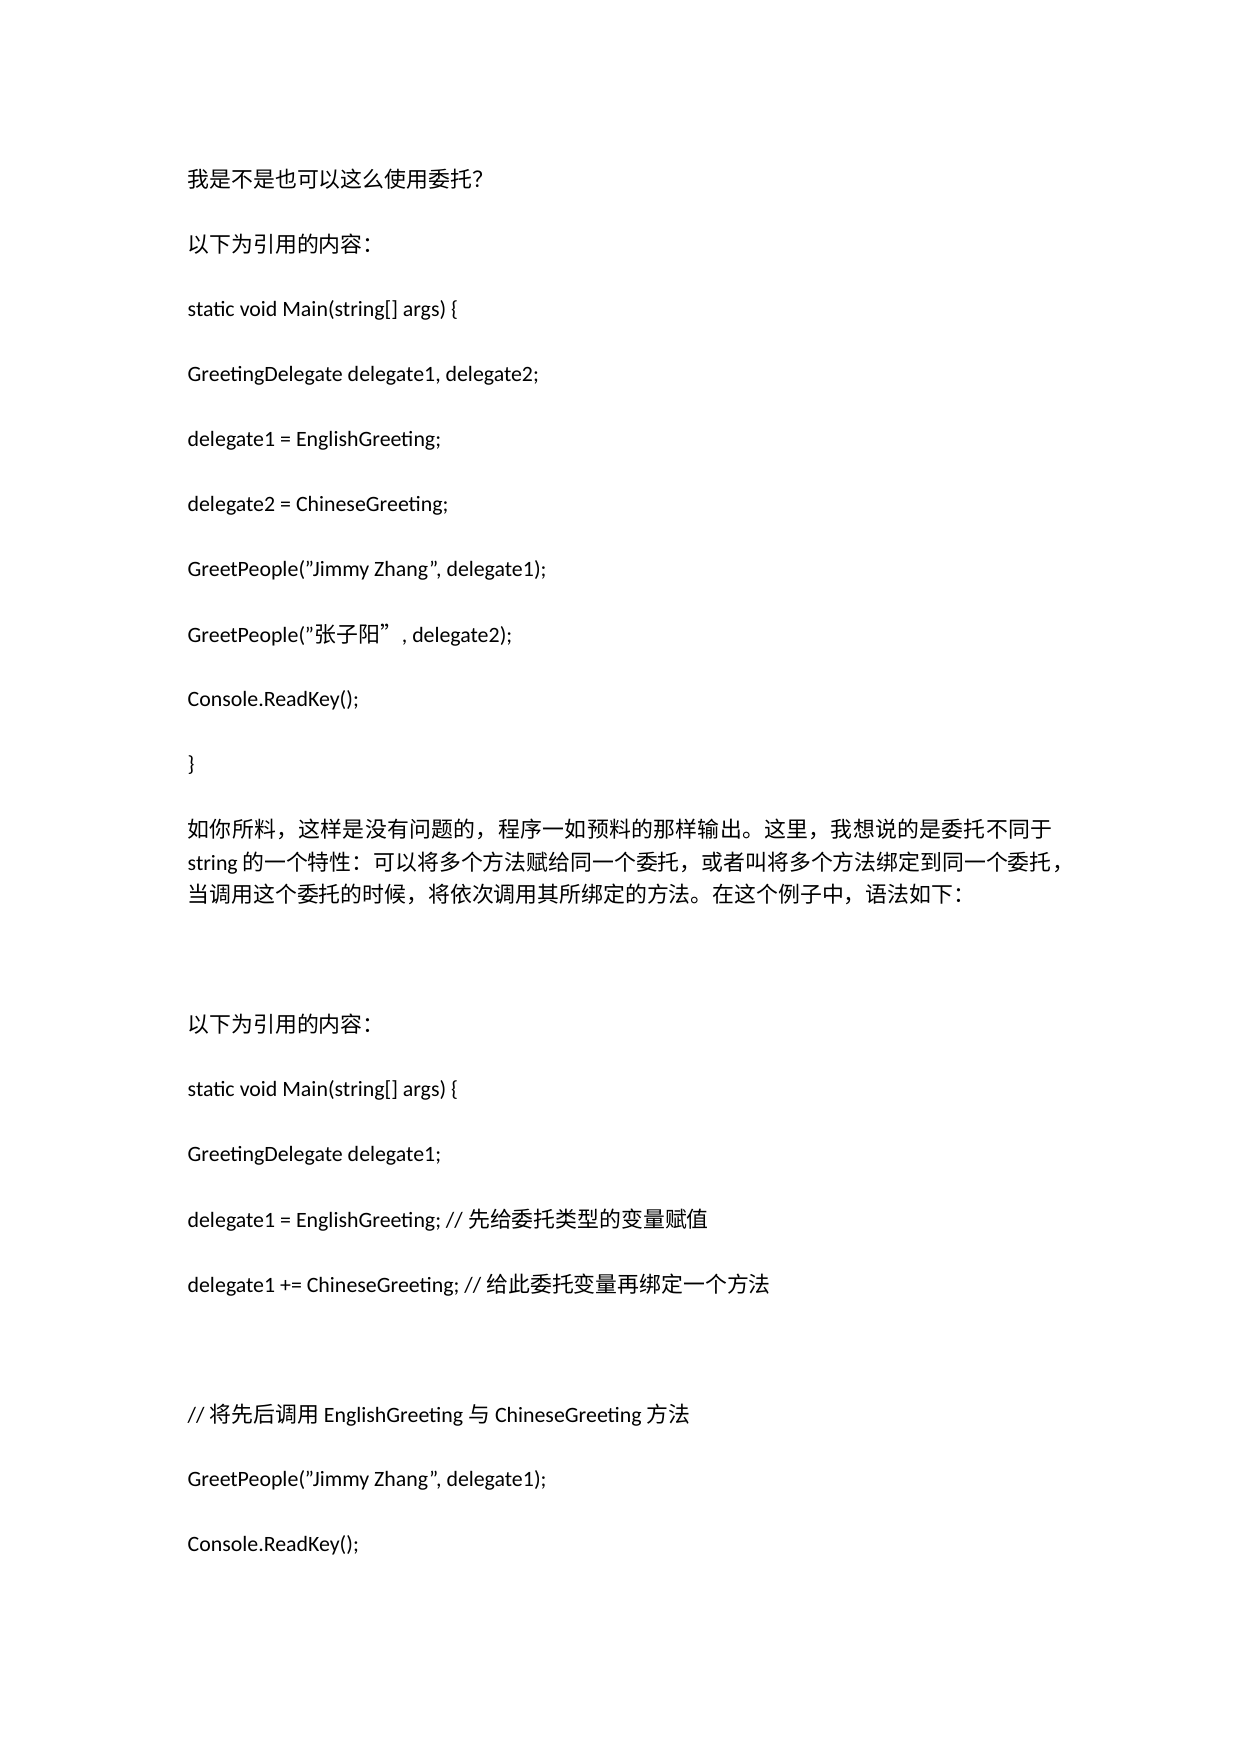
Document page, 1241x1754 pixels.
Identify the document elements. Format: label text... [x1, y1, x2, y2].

text delegate2 = ChineseGreeting; [187, 487, 1053, 519]
text 以下为引用的内容： [187, 227, 1053, 259]
text // 将先后调用 EnglishGreeting 与 ChineseGreeting 方法 [187, 1397, 1053, 1429]
text GreetPeople(”张子阳”, delegate2); [187, 617, 1053, 649]
text delegate1 += ChineseGreeting; // 给此委托变量再绑定一个方法 [187, 1267, 1053, 1299]
text delegate1 = EnglishGreeting; // 先给委托类型的变量赋值 [187, 1202, 1053, 1234]
text GreetPeople(”Jimmy Zhang”, delegate1); [187, 1462, 1053, 1494]
text GreetingDelegate delegate1; [187, 1137, 1053, 1169]
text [187, 162, 1053, 194]
text } [187, 747, 1053, 779]
text static void Main(string[] args) { [187, 292, 1053, 324]
text GreetingDelegate delegate1, delegate2; [187, 357, 1053, 389]
text 如你所料，这样是没有问题的，程序一如预料的那样输出。这里，我想说的是委托不同于string的一个特性：可以将多个方法赋给同一个委托，或者叫将多个方法绑定到同一个委托，当调用这个委托的时候，将依次调用其所绑定的方法。在这个例子中，语法如下： [187, 812, 1053, 909]
text 以下为引用的内容： [187, 1007, 1053, 1039]
text Console.ReadKey(); [187, 682, 1053, 714]
text Console.ReadKey(); [187, 1527, 1053, 1559]
text GreetPeople(”Jimmy Zhang”, delegate1); [187, 552, 1053, 584]
text static void Main(string[] args) { [187, 1072, 1053, 1104]
text delegate1 = EnglishGreeting; [187, 422, 1053, 454]
